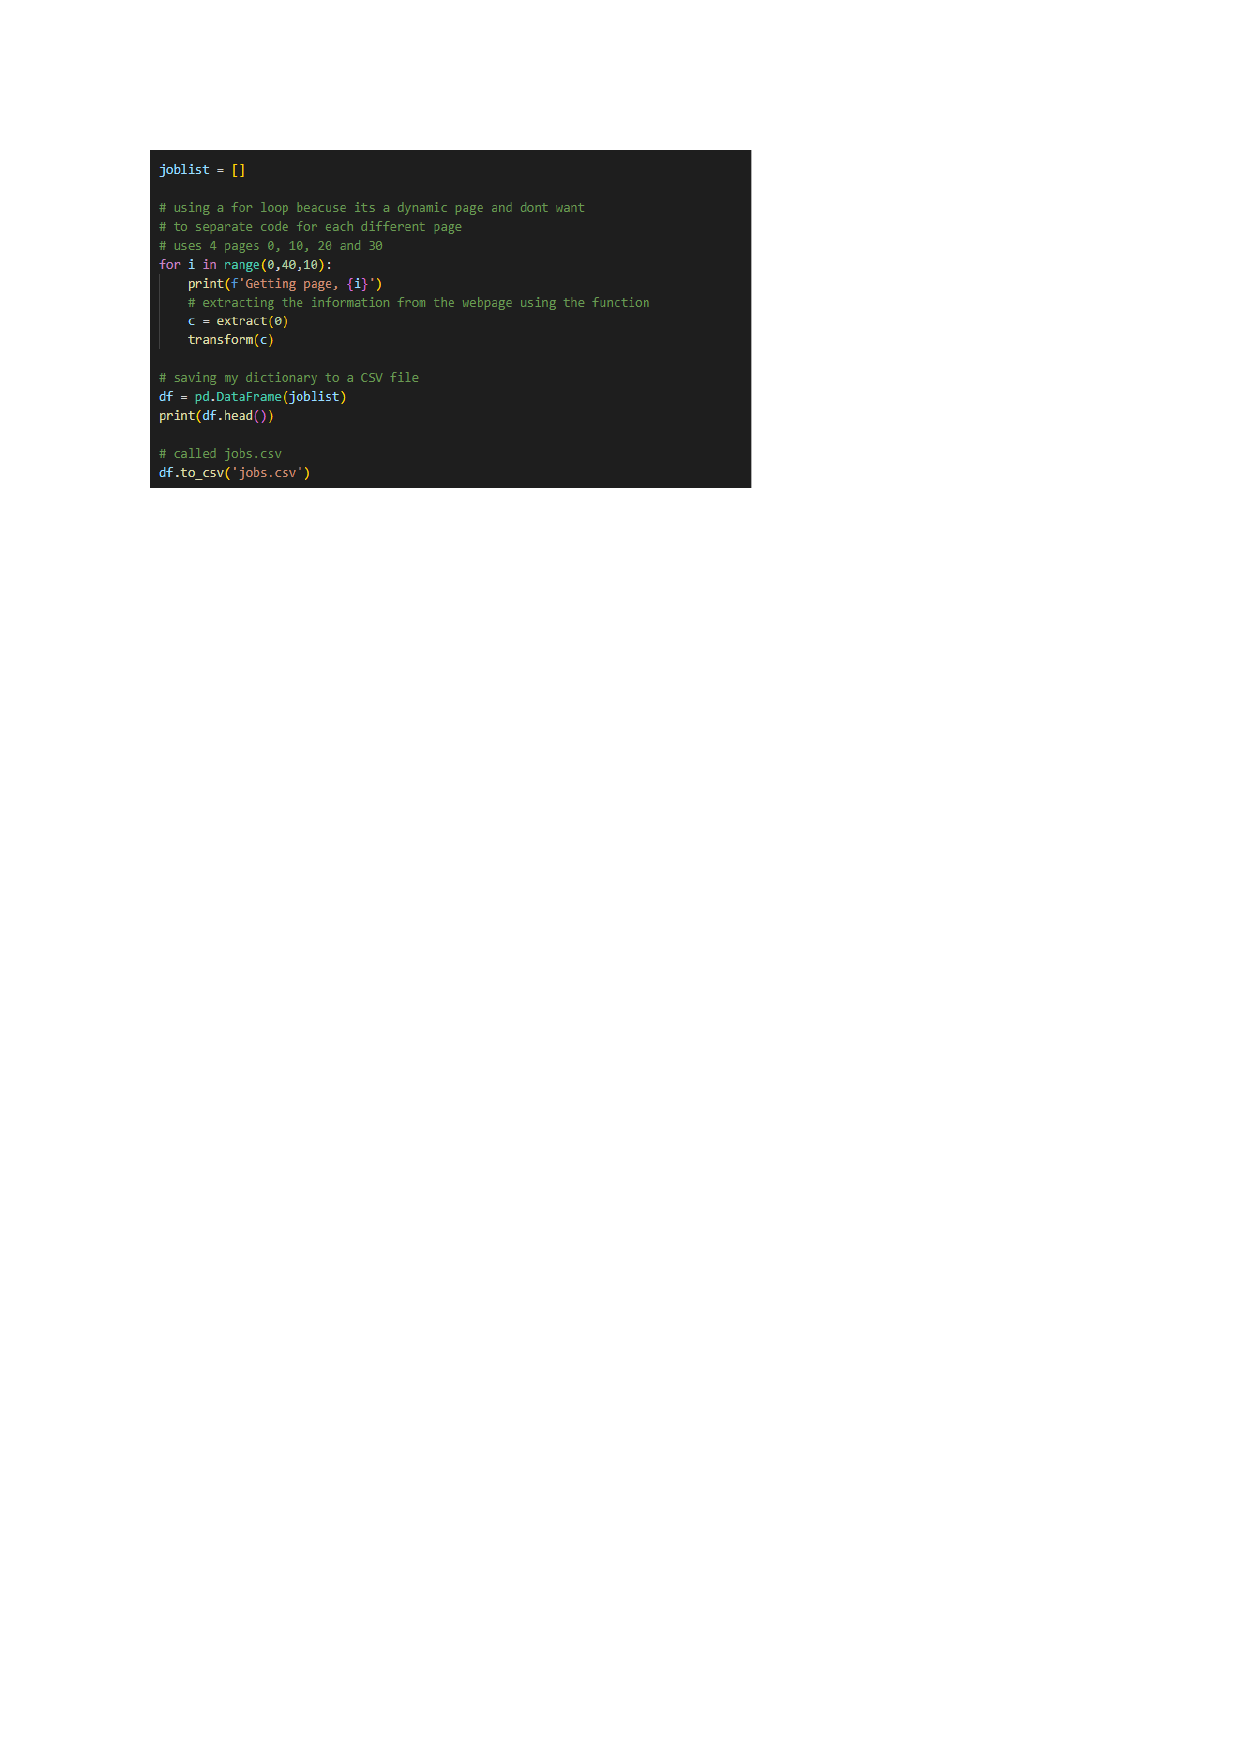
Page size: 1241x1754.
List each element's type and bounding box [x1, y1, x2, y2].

picture [150, 150, 752, 488]
